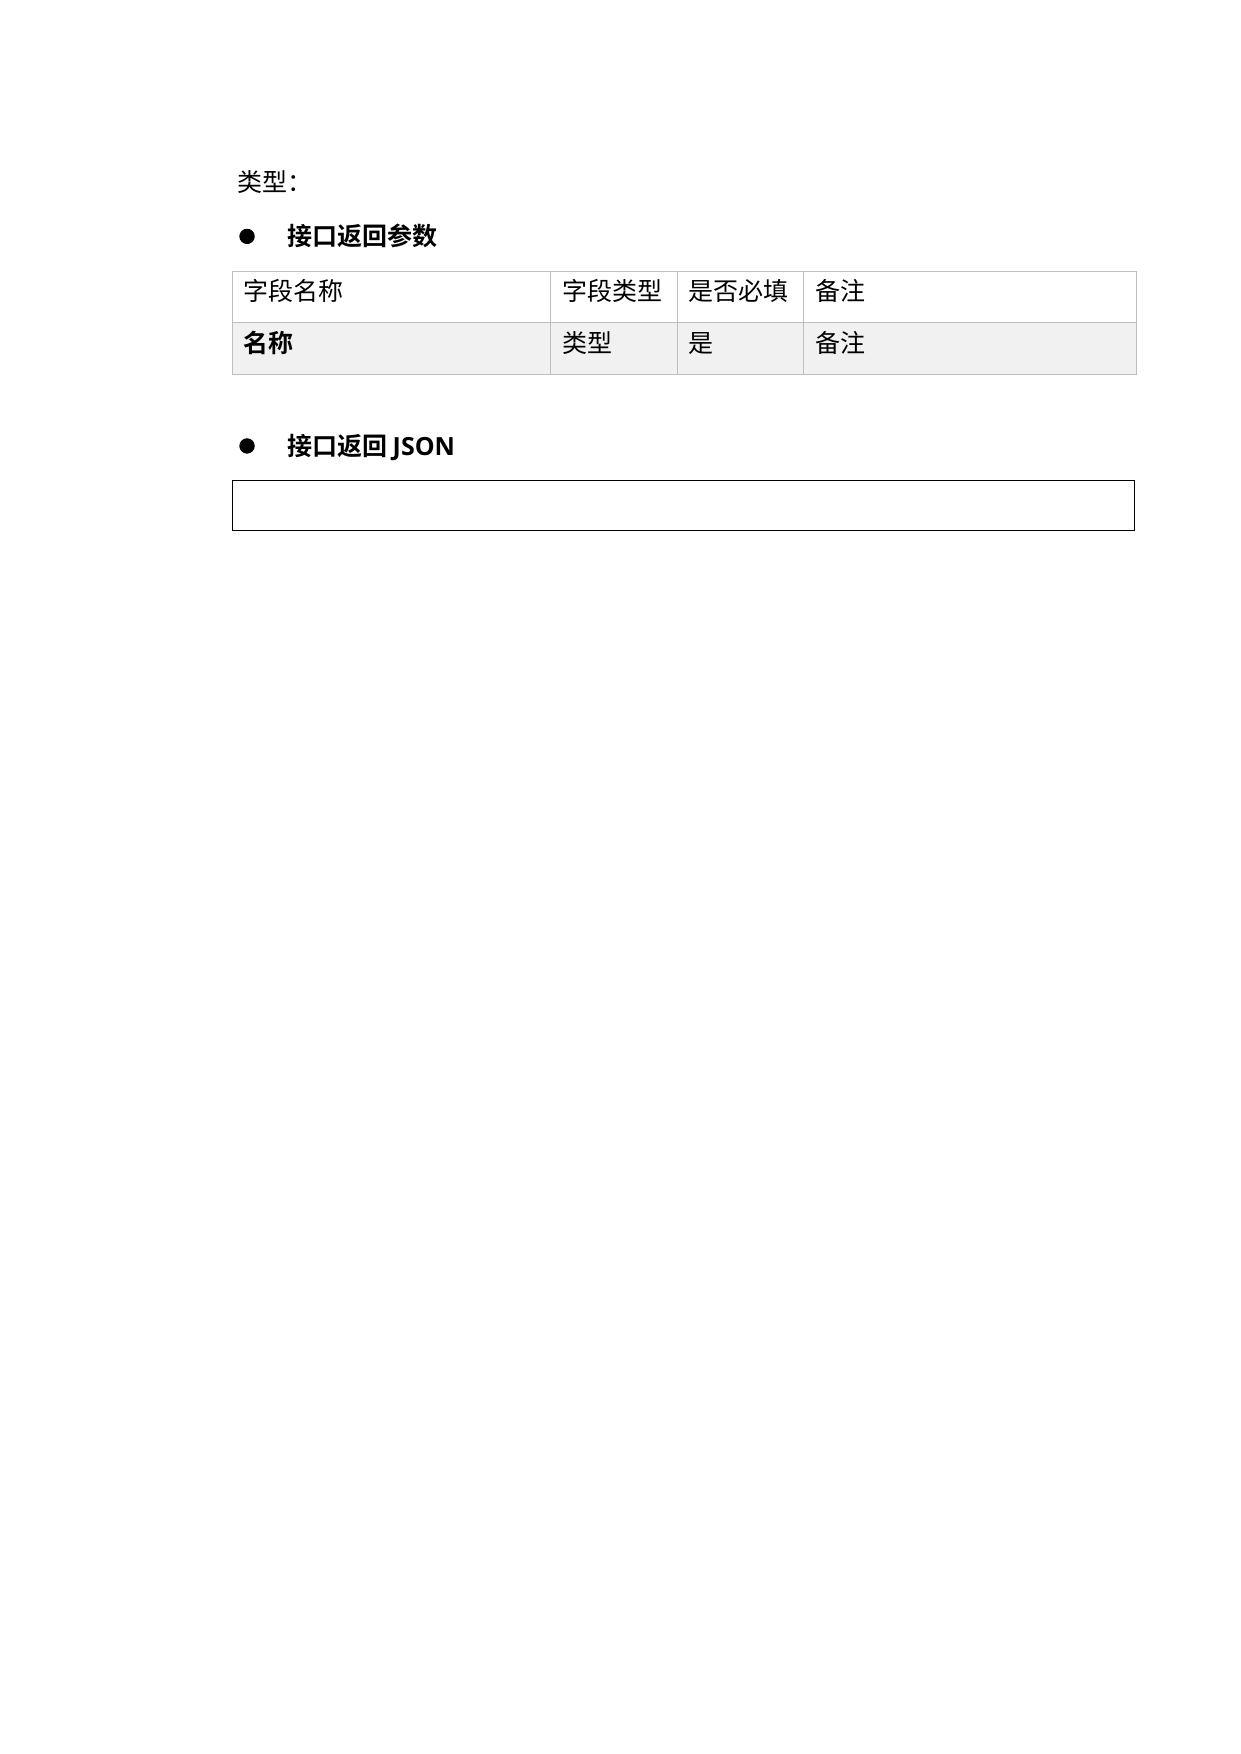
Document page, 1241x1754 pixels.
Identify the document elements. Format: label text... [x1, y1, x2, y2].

table_cell 备注 [804, 323, 1136, 374]
list 类型： [237, 162, 1053, 198]
table_header 字段名称 [233, 272, 550, 322]
table_header 备注 [804, 272, 1136, 322]
table_header 字段类型 [551, 272, 677, 322]
table_cell 名称 [233, 323, 550, 374]
list 接口返回参数 [237, 216, 1053, 253]
list 接口返回JSON [237, 426, 1053, 462]
table_cell 类型 [551, 323, 677, 374]
table_header 是否必填 [678, 272, 803, 322]
table_cell 是 [678, 323, 803, 374]
table_header [233, 481, 1134, 530]
